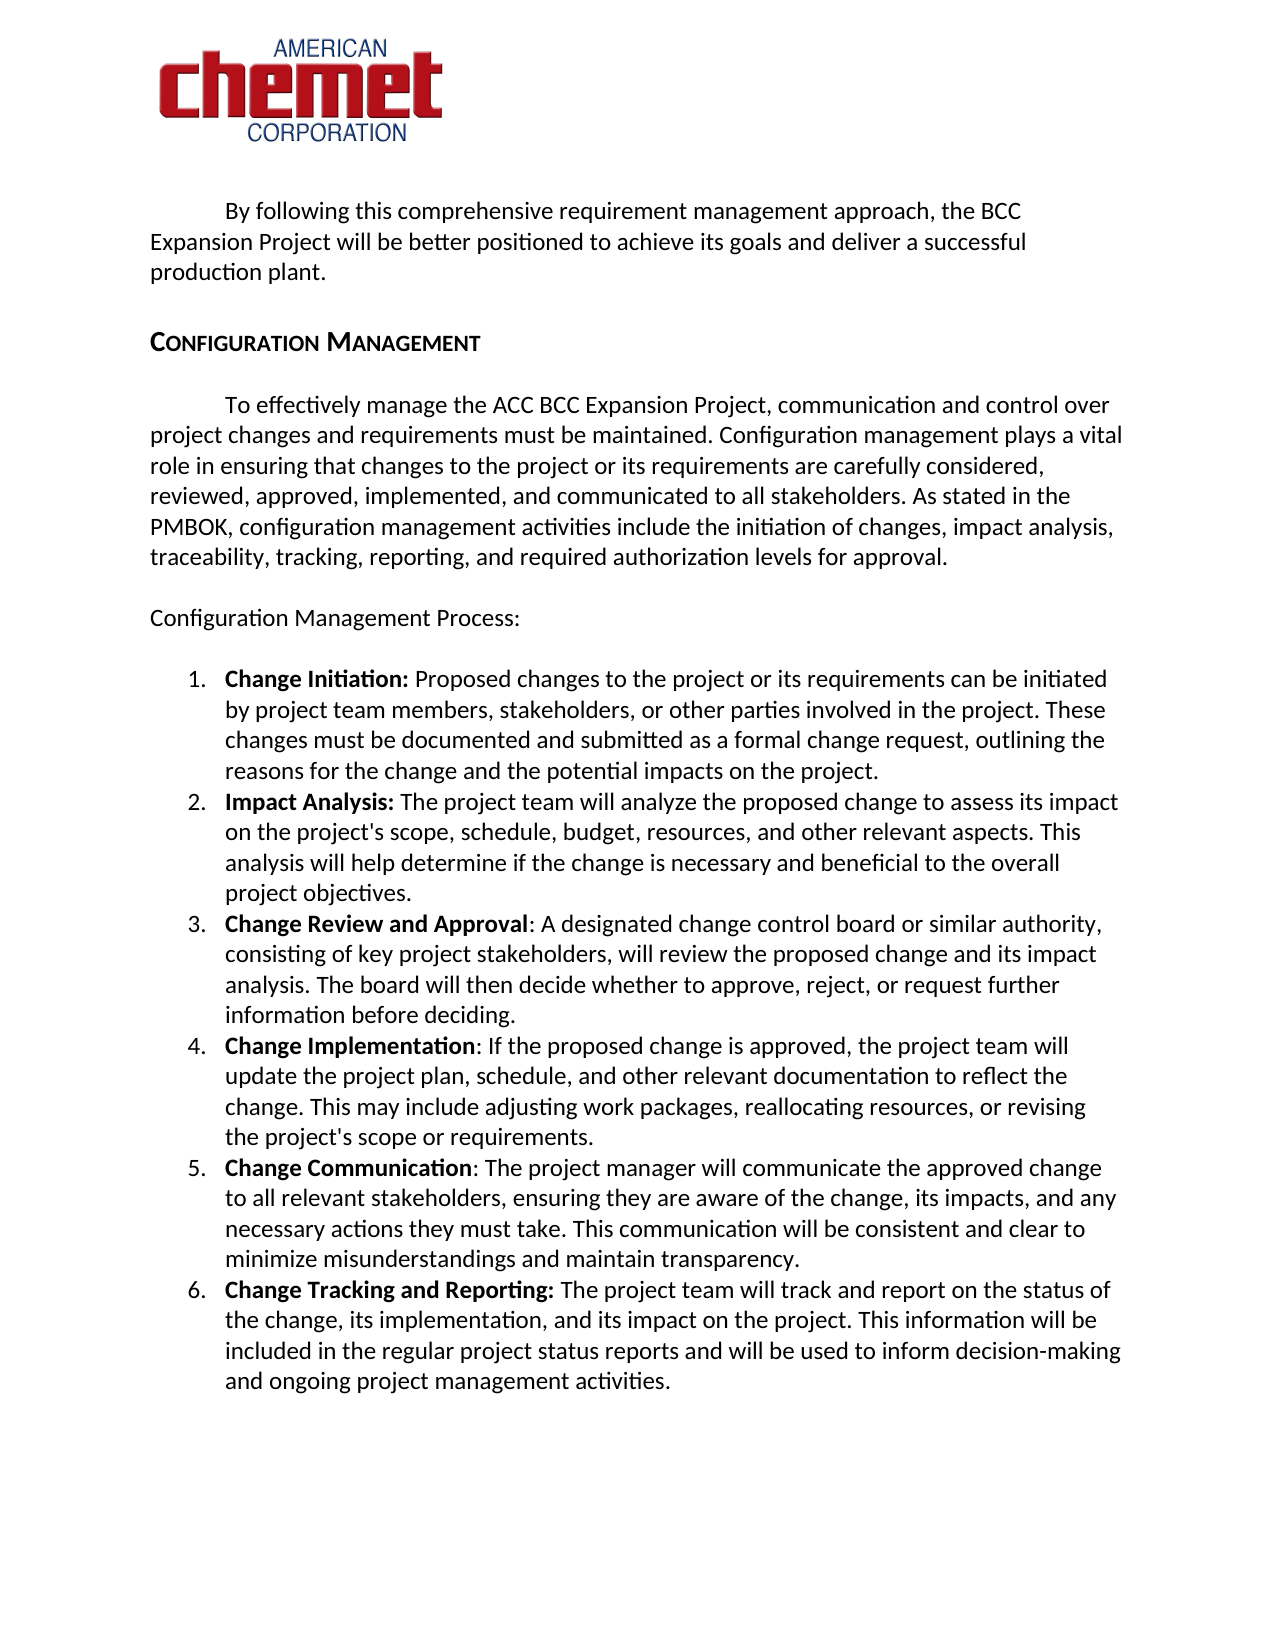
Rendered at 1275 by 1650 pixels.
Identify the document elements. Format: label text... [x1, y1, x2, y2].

picture [150, 15, 451, 165]
list Change Communication: The project manager will communicate the approved change to all relevant stakeholders, ensuring they are aware of the change, its impacts, and any necessary actions they must take. This communication will be consistent and clear to minimize misunderstandings and maintain transparency. [187, 1152, 1125, 1274]
text Configuration Management [150, 323, 1125, 358]
list Change Tracking and Reporting: The project team will track and report on the status of the change, its implementation, and its impact on the project. This information will be included in the regular project status reports and will be used to inform decision-making and ongoing project management activities. [187, 1274, 1125, 1396]
text Configuration Management Process: [150, 602, 1125, 633]
list Impact Analysis: The project team will analyze the proposed change to assess its impact on the project's scope, schedule, budget, resources, and other relevant aspects. This analysis will help determine if the change is necessary and beneficial to the overall project objectives. [187, 786, 1125, 908]
list Change Review and Approval: A designated change control board or similar authority, consisting of key project stakeholders, will review the proposed change and its impact analysis. The board will then decide whether to approve, reject, or request further information before deciding. [187, 908, 1125, 1030]
text By following this comprehensive requirement management approach, the BCC Expansion Project will be better positioned to achieve its goals and deliver a successful production plant. [150, 196, 1125, 287]
list Change Initiation: Proposed changes to the project or its requirements can be initiated by project team members, stakeholders, or other parties involved in the project. These changes must be documented and submitted as a formal change request, outlining the reasons for the change and the potential impacts on the project. [187, 663, 1125, 786]
list Change Implementation: If the proposed change is approved, the project team will update the project plan, schedule, and other relevant documentation to reflect the change. This may include adjusting work packages, reallocating resources, or revising the project's scope or requirements. [187, 1030, 1125, 1152]
text To effectively manage the ACC BCC Expansion Project, communication and control over project changes and requirements must be maintained. Configuration management plays a vital role in ensuring that changes to the project or its requirements are carefully considered, reviewed, approved, implemented, and communicated to all stakeholders. As stated in the PMBOK, configuration management activities include the initiation of changes, impact analysis, traceability, tracking, reporting, and required authorization levels for approval. [150, 389, 1125, 572]
